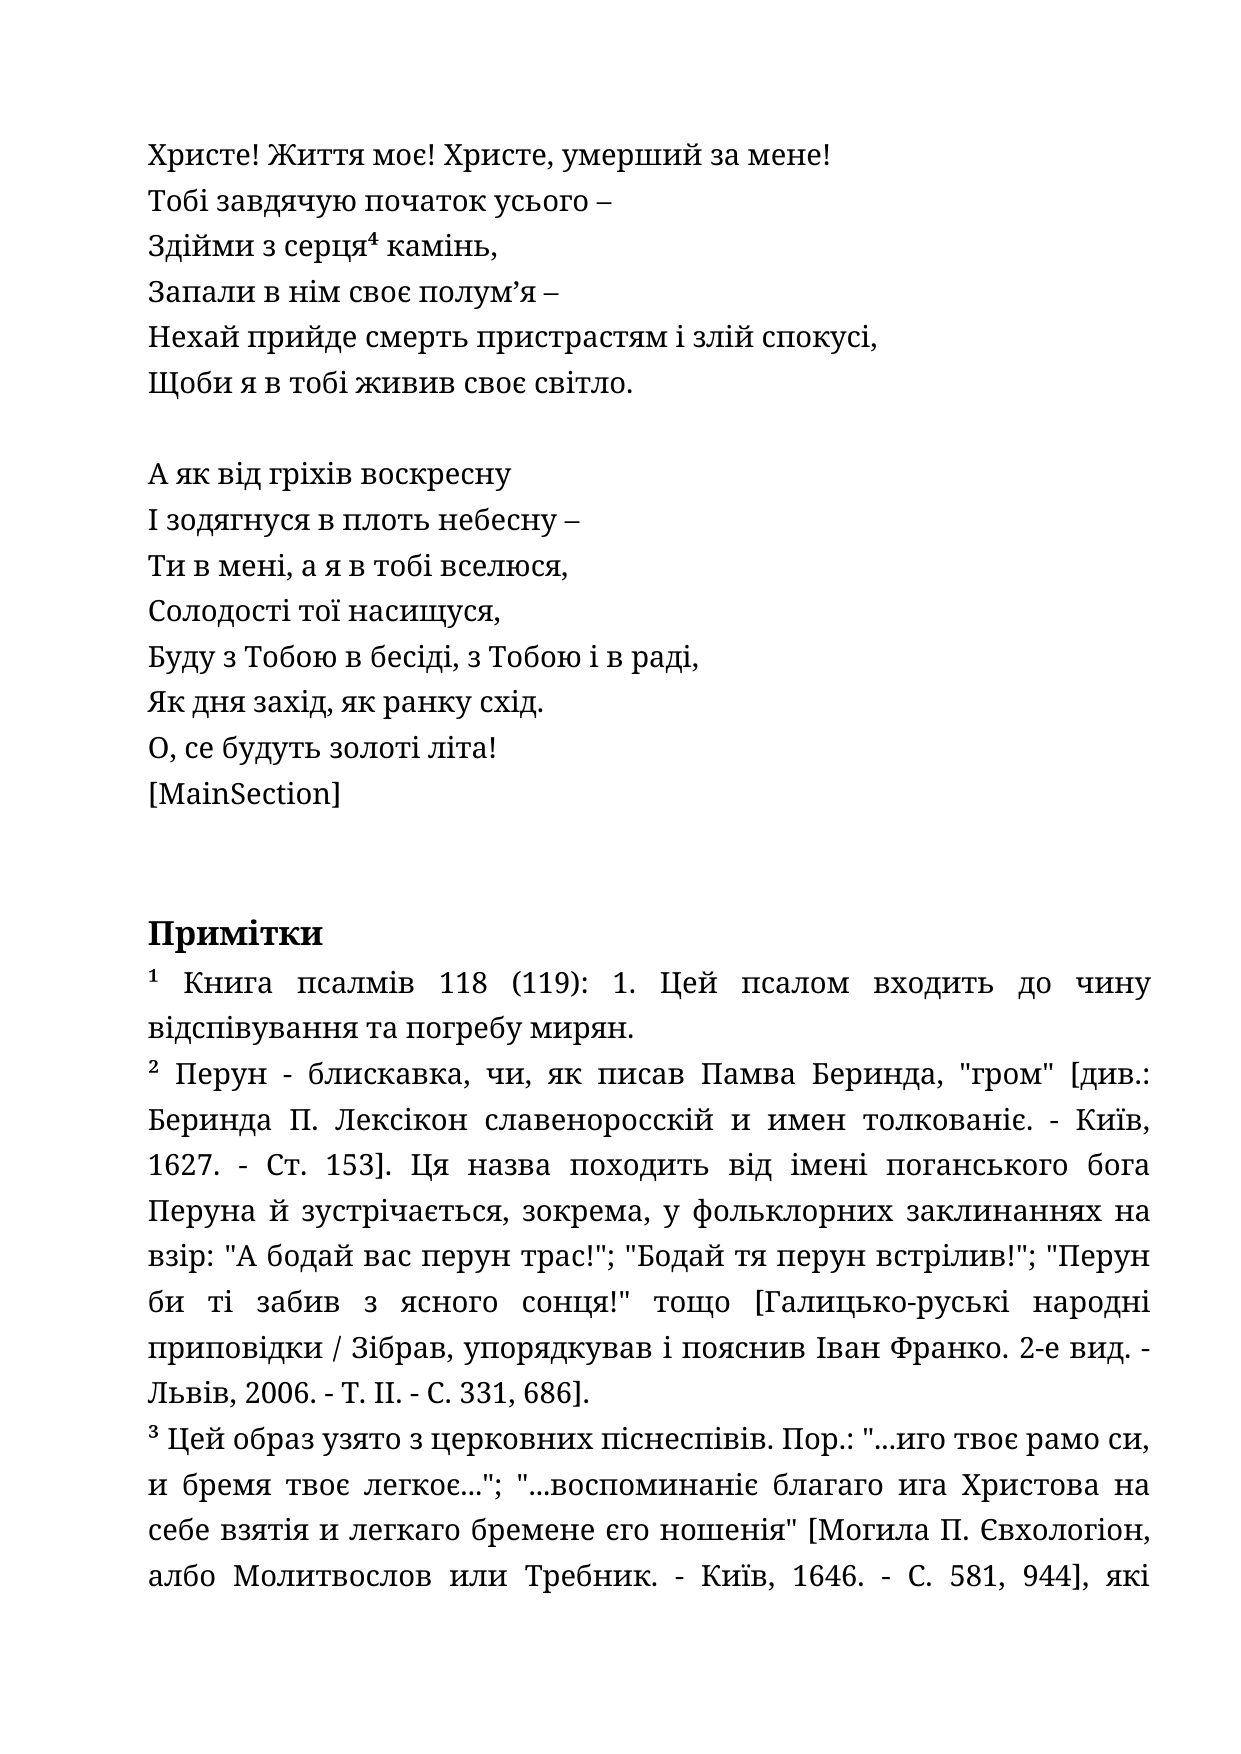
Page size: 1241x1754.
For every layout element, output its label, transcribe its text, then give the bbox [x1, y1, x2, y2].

text Примітки [148, 910, 1152, 955]
text Ти в мені, а я в тобі вселюся, [148, 545, 1152, 584]
text А як від гріхів воскресну [148, 453, 1152, 493]
text ¹ Книга псалмів 118 (119): 1. Цей псалом входить до чину відспівування та погребу мирян. [148, 962, 1152, 1047]
text Буду з Тобою в бесіді, з Тобою і в раді, [148, 636, 1152, 676]
text Христе! Життя моє! Христе, умерший за мене! [148, 134, 1152, 174]
text Як дня захід, як ранку схід. [148, 682, 1152, 721]
text ² Перун - блискавка, чи, як писав Памва Беринда, "гром" [див.: Беринда П. Лексікон славеноросскій и имен толкованіє. - Київ, 1627. - Ст. 153]. Ця назва походить від імені поганського бога Перуна й зустрічається, зокрема, у фольклорних заклинаннях на взір: "А бодай вас перун трас!"; "Бодай тя перун встрілив!"; "Перун би ті забив з ясного сонця!" тощо [Галицько-руські народні приповідки / Зібрав, упорядкував і пояснив Іван Франко. 2-е вид. - Львів, 2006. - Т. ІІ. - С. 331, 686]. [148, 1053, 1152, 1412]
text [MainSection] [148, 773, 1152, 813]
text Нехай прийде смерть пристрастям і злій спокусі, [148, 317, 1152, 356]
text Тобі завдячую початок усього – [148, 180, 1152, 219]
text Здійми з серця⁴ камінь, [148, 225, 1152, 265]
text Солодості тої насищуся, [148, 590, 1152, 630]
text І зодягнуся в плоть небесну – [148, 499, 1152, 539]
text О, се будуть золоті літа! [148, 727, 1152, 767]
text Запали в нім своє полум’я – [148, 271, 1152, 311]
text Щоби я в тобі живив своє світло. [148, 362, 1152, 402]
